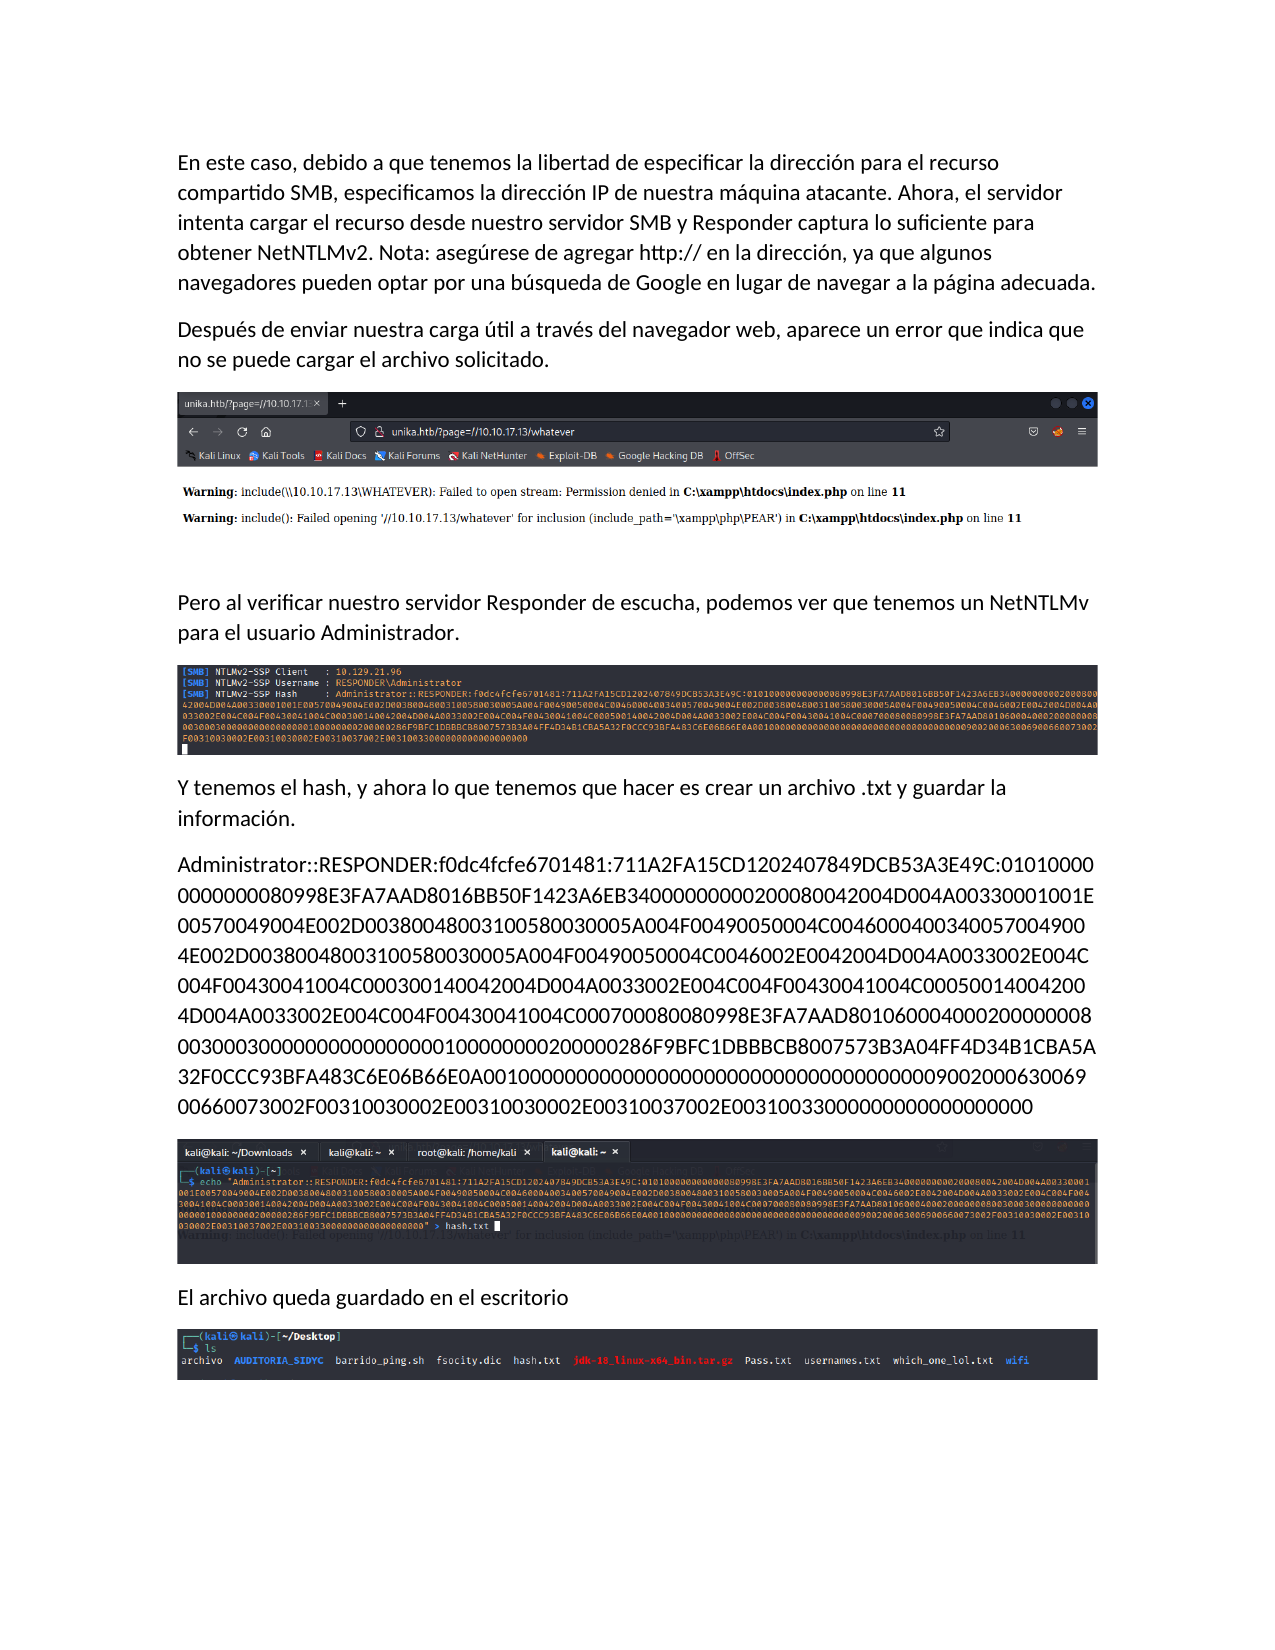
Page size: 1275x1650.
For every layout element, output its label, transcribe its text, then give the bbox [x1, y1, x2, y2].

picture [177, 665, 1098, 755]
text Después de enviar nuestra carga útil a través del navegador web, aparece un error que indica que no se puede cargar el archivo solicitado. [177, 315, 1098, 373]
text Pero al verificar nuestro servidor Responder de escucha, podemos ver que tenemos un NetNTLMv para el usuario Administrador. [177, 588, 1098, 646]
text El archivo queda guardado en el escritorio [177, 1283, 1098, 1311]
picture [177, 1329, 1098, 1380]
picture [177, 392, 1098, 569]
text Administrator::RESPONDER:f0dc4fcfe6701481:711A2FA15CD1202407849DCB53A3E49C:010100000000000080998E3FA7AAD8016BB50F1423A6EB34000000000200080042004D004A00330001001E00570049004E002D00380048003100580030005A004F00490050004C00460004003400570049004E002D00380048003100580030005A004F00490050004C0046002E0042004D004A0033002E004C004F00430041004C000300140042004D004A0033002E004C004F00430041004C000500140042004D004A0033002E004C004F00430041004C000700080080998E3FA7AAD80106000400020000000800300030000000000000000100000000200000286F9BFC1DBBBCB8007573B3A04FF4D34B1CBA5A32F0CCC93BFA483C6E06B66E0A001000000000000000000000000000000000000900200063006900660073002F00310030002E00310030002E00310037002E00310033000000000000000000 [177, 851, 1098, 1120]
picture [177, 1139, 1098, 1264]
text En este caso, debido a que tenemos la libertad de especificar la dirección para el recurso compartido SMB, especificamos la dirección IP de nuestra máquina atacante. Ahora, el servidor intenta cargar el recurso desde nuestro servidor SMB y Responder captura lo suficiente para obtener NetNTLMv2. Nota: asegúrese de agregar http:// en la dirección, ya que algunos navegadores pueden optar por una búsqueda de Google en lugar de navegar a la página adecuada. [177, 148, 1098, 296]
text Y tenemos el hash, y ahora lo que tenemos que hacer es crear un archivo .txt y guardar la información. [177, 773, 1098, 832]
